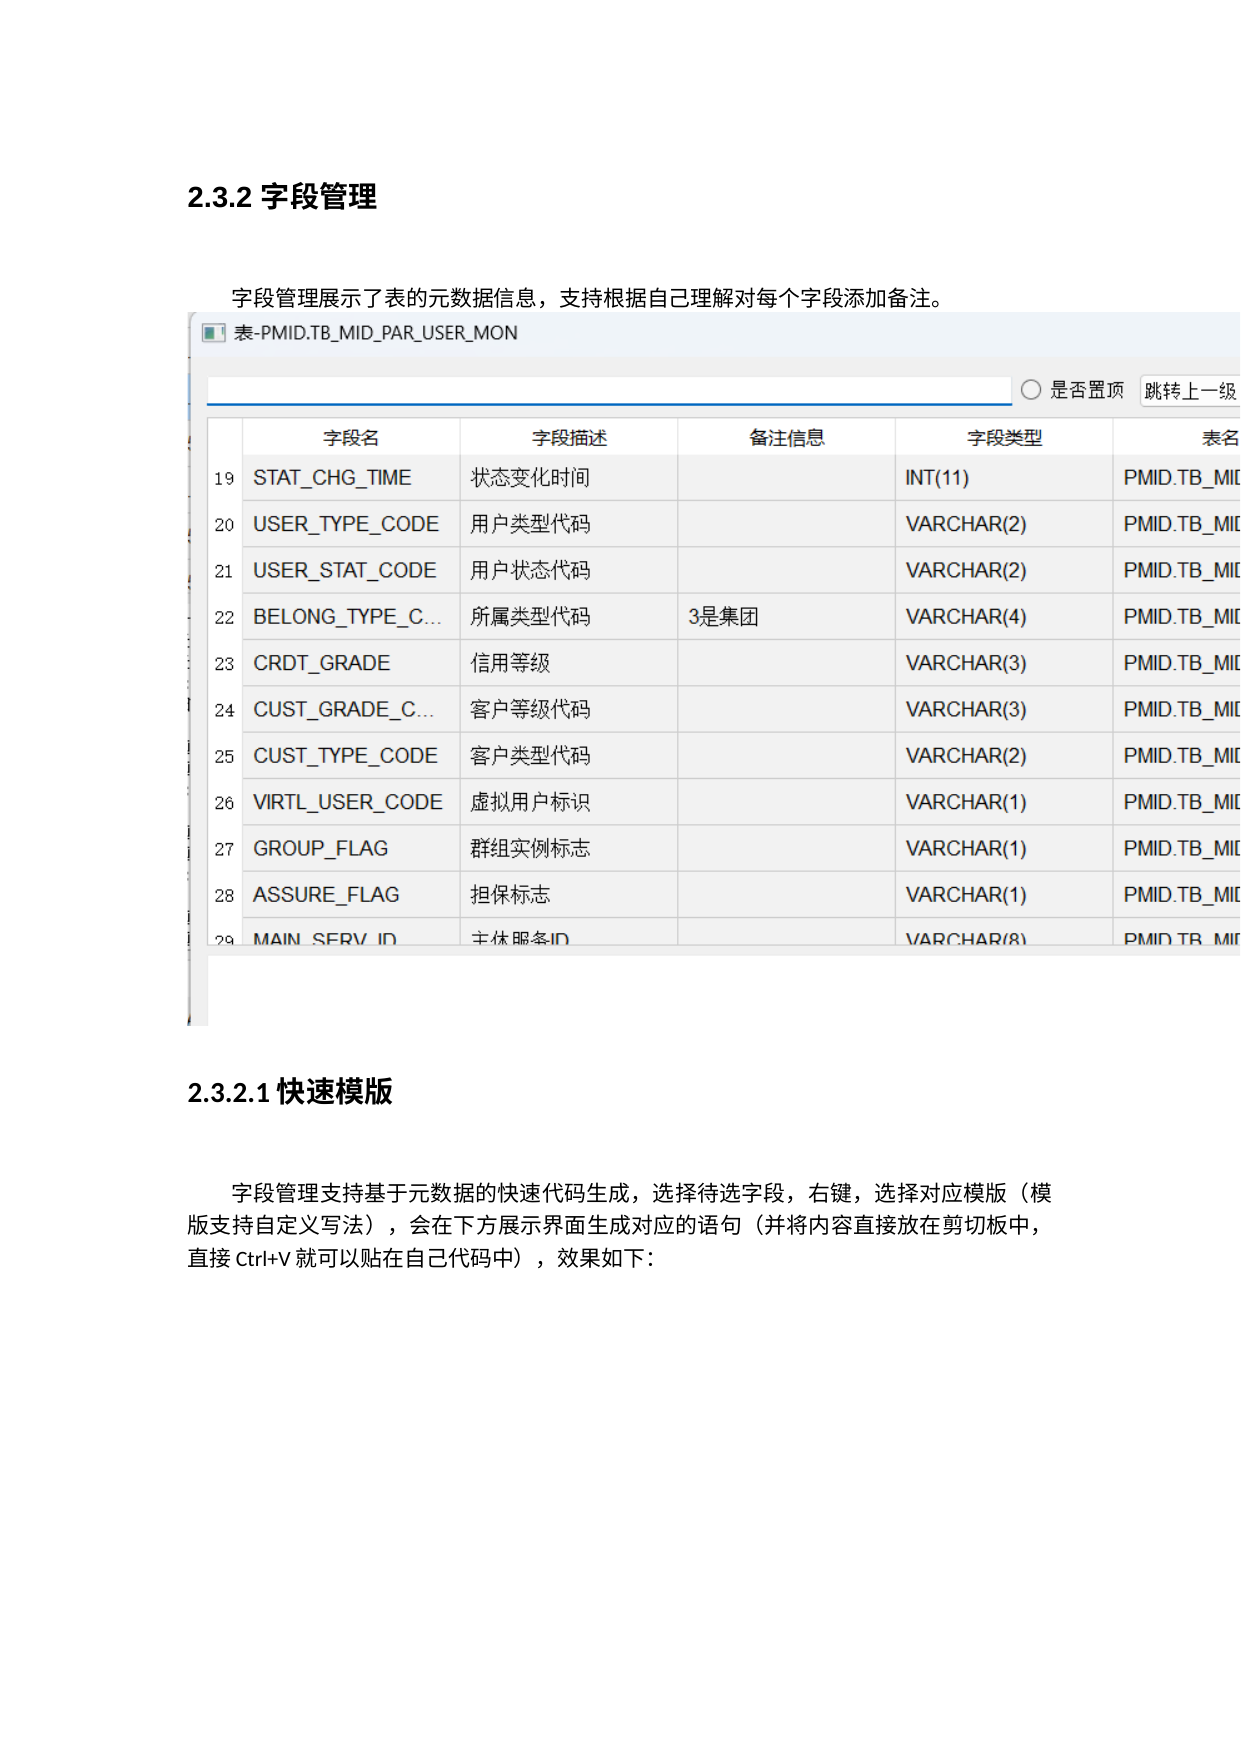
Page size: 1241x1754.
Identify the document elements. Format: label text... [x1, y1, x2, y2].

subtitle 快速模版 [187, 1057, 1053, 1122]
subtitle 字段管理 [187, 162, 1053, 227]
text 字段管理支持基于元数据的快速代码生成，选择待选字段，右键，选择对应模版（模版支持自定义写法），会在下方展示界面生成对应的语句（并将内容直接放在剪切板中，直接Ctrl+V就可以贴在自己代码中），效果如下： [187, 1176, 1053, 1273]
picture [187, 312, 1241, 1026]
text 字段管理展示了表的元数据信息，支持根据自己理解对每个字段添加备注。 [187, 280, 1053, 312]
